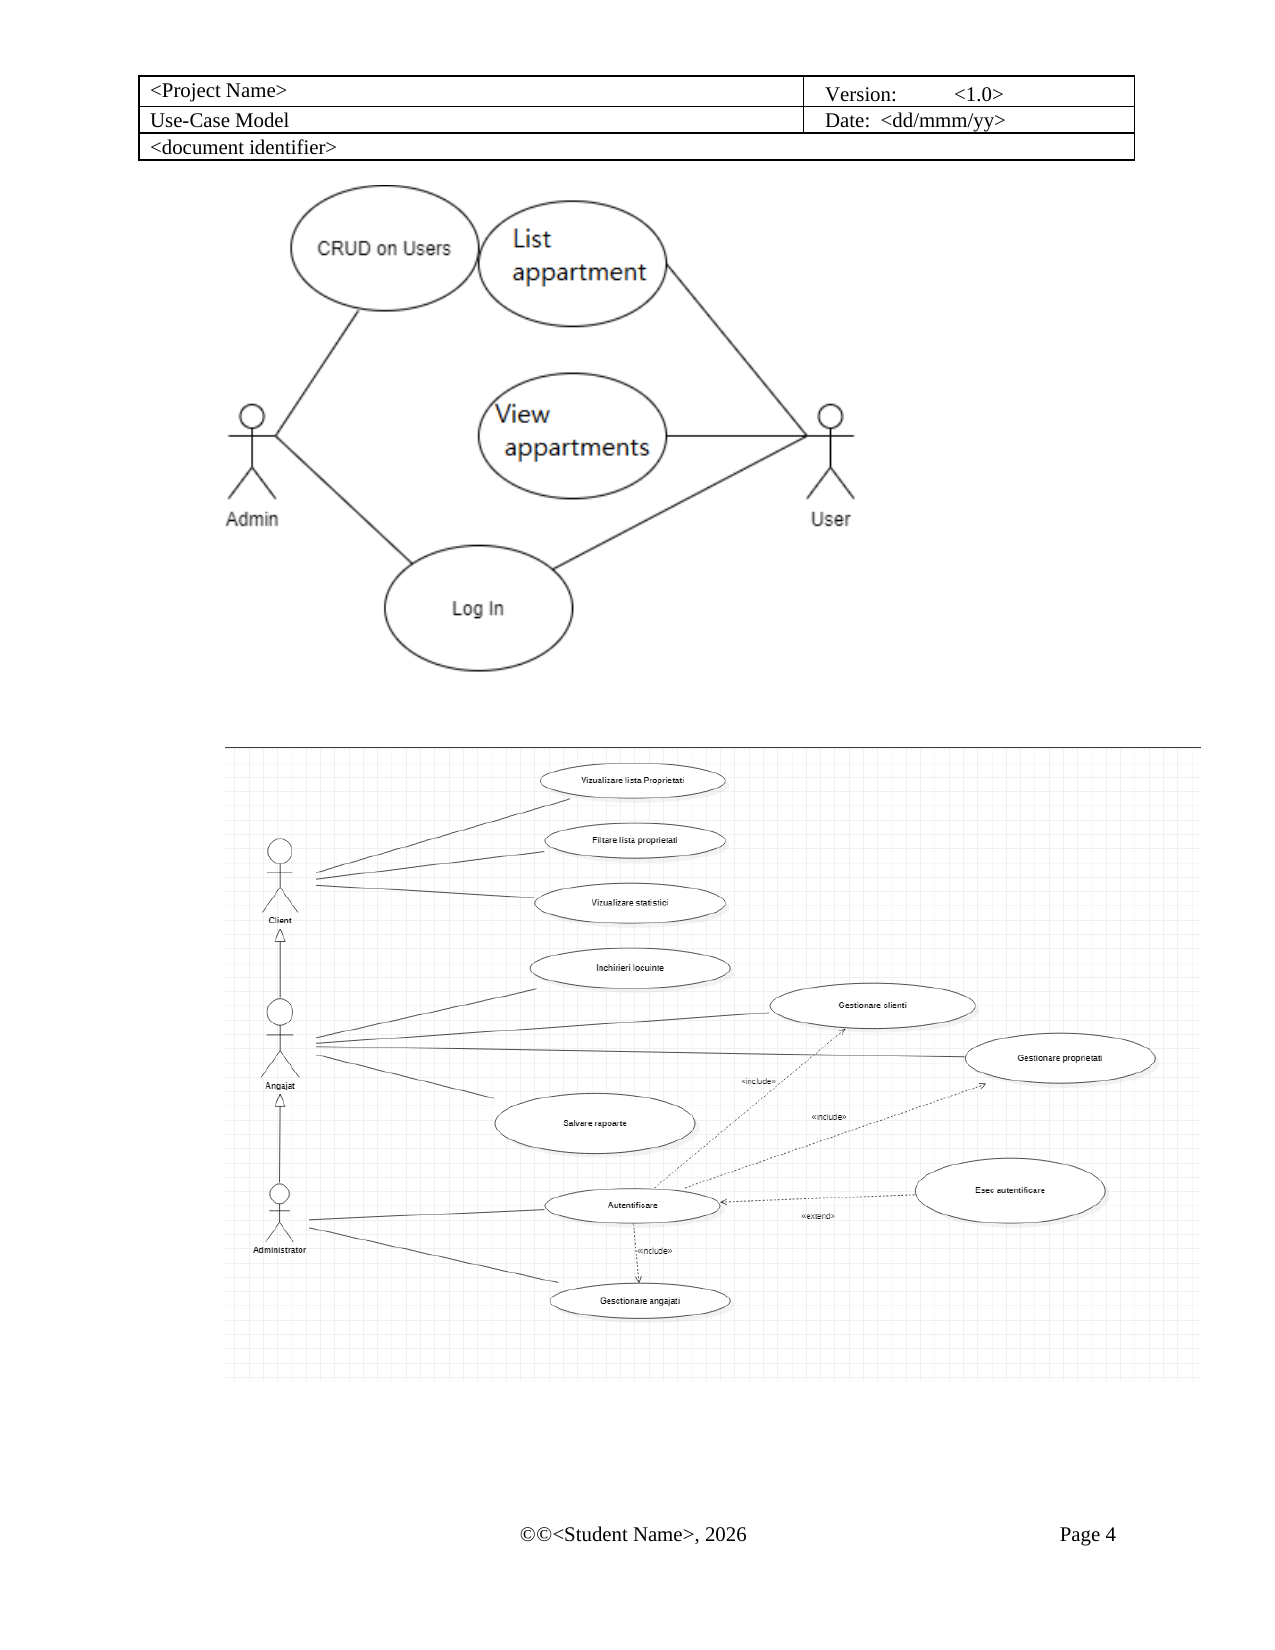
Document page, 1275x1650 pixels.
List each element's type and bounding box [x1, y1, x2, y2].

picture [225, 747, 1201, 1381]
picture [225, 185, 941, 736]
